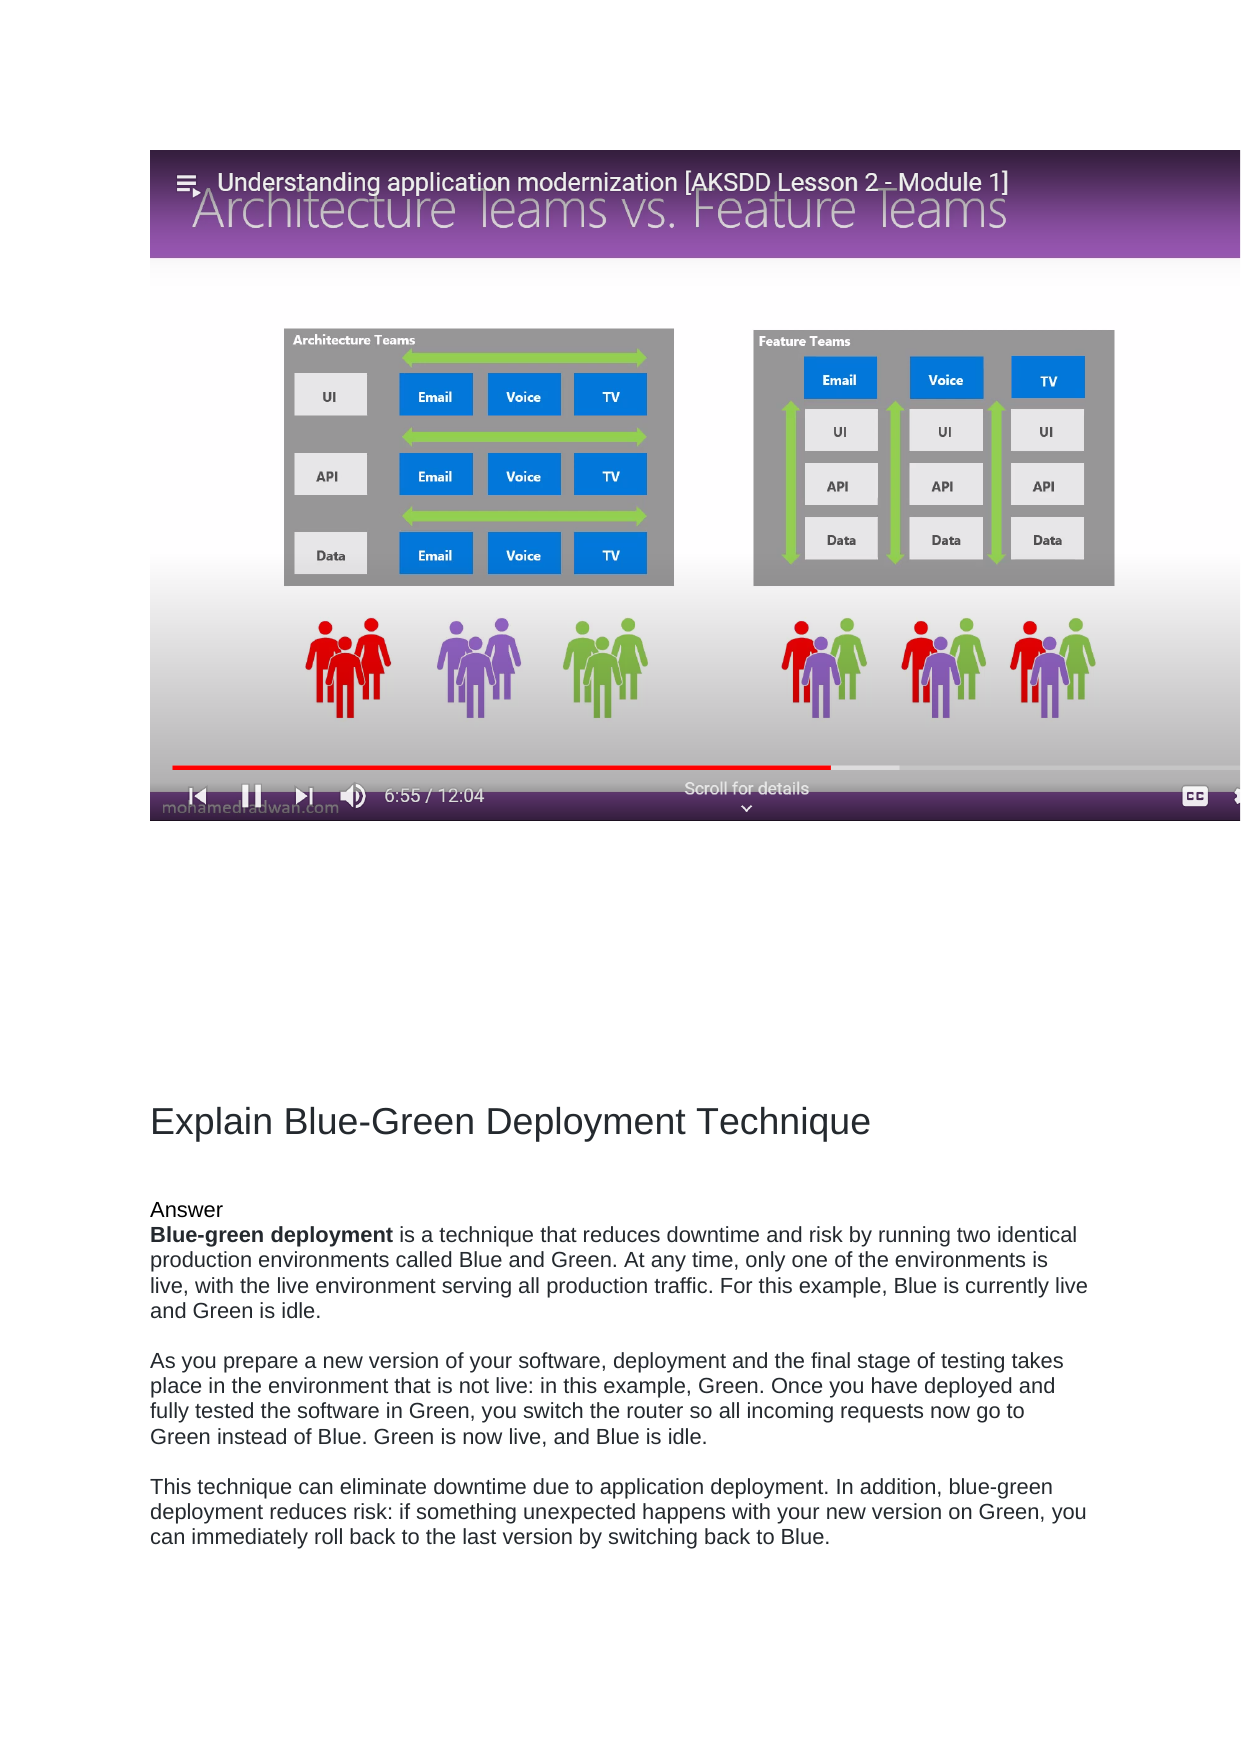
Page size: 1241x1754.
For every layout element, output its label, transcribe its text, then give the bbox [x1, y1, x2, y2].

text As you prepare a new version of your software, deployment and the final stage of testing takes place in the environment that is not live: in this example, Green. Once you have deployed and fully tested the software in Green, you switch the router so all incoming requests now go to Green instead of Blue. Green is now live, and Blue is idle. [150, 1348, 1090, 1449]
text Answer [150, 1197, 1090, 1222]
picture [150, 150, 1241, 821]
text Explain Blue-Green Deployment Technique [150, 1099, 1090, 1143]
text This technique can eliminate downtime due to application deployment. In addition, blue-green deployment reduces risk: if something unexpected happens with your new version on Green, you can immediately roll back to the last version by switching back to Blue. [150, 1474, 1090, 1549]
text Blue-green deployment is a technique that reduces downtime and risk by running two identical production environments called Blue and Green. At any time, only one of the environments is live, with the live environment serving all production traffic. For this example, Blue is currently live and Green is idle. [150, 1222, 1090, 1323]
